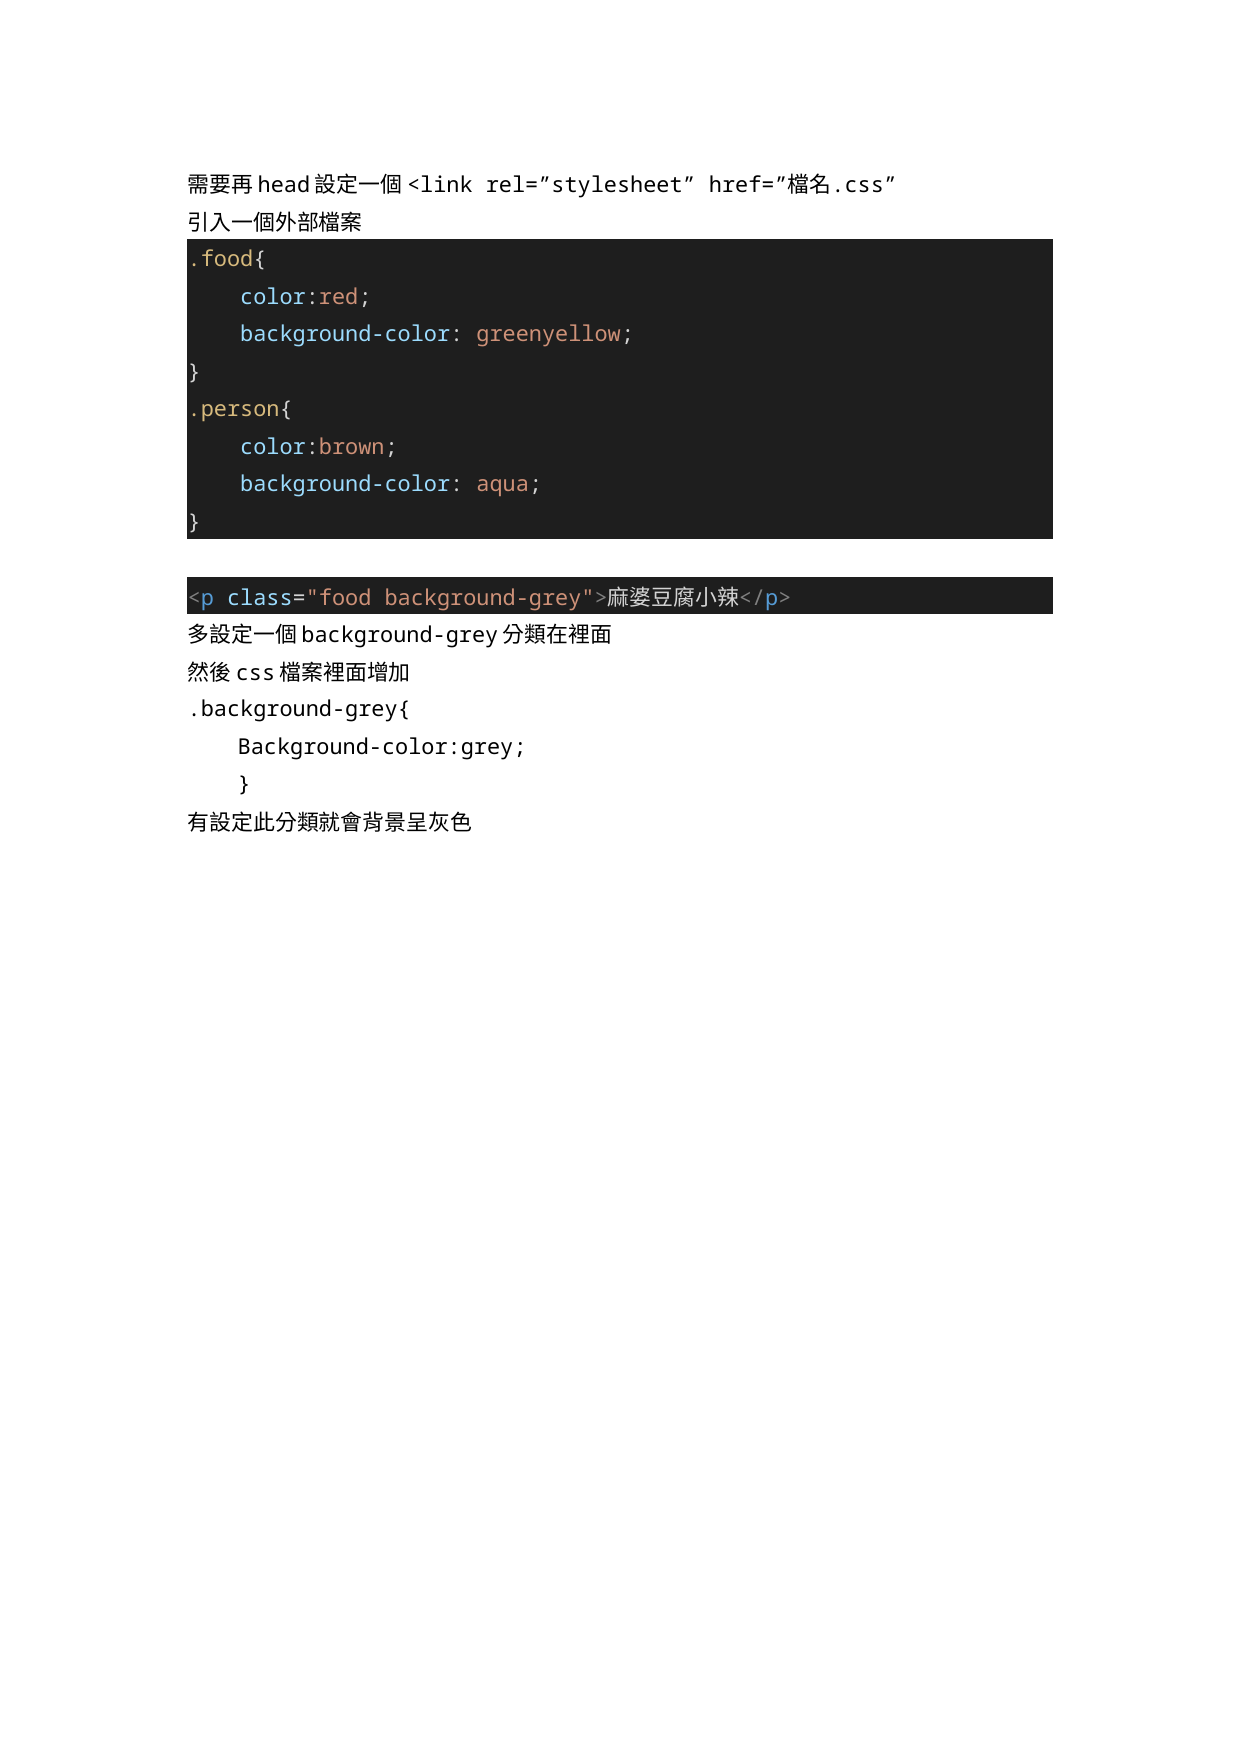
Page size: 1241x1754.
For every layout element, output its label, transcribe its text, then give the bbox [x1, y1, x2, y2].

text 引入一個外部檔案 [187, 202, 1053, 239]
text background-color: greenyellow; [187, 314, 1053, 352]
text } [187, 352, 1053, 389]
text 然後css檔案裡面增加 [187, 652, 1053, 689]
text 多設定一個background-grey分類在裡面 [187, 614, 1053, 652]
text 需要再head設定一個 <link rel=”stylesheet” href=”檔名.css” [187, 164, 1053, 202]
text color:brown; [187, 427, 1053, 464]
text .person{ [187, 389, 1053, 427]
text <p class="food background-grey">麻婆豆腐小辣</p> [187, 577, 1053, 614]
text 有設定此分類就會背景呈灰色 [187, 802, 1053, 839]
text background-color: aqua; [187, 464, 1053, 502]
text } [187, 764, 1053, 802]
text color:red; [187, 277, 1053, 314]
text .background-grey{ [187, 689, 1053, 727]
text } [187, 502, 1053, 539]
text .food{ [187, 239, 1053, 277]
text Background-color:grey; [187, 727, 1053, 764]
